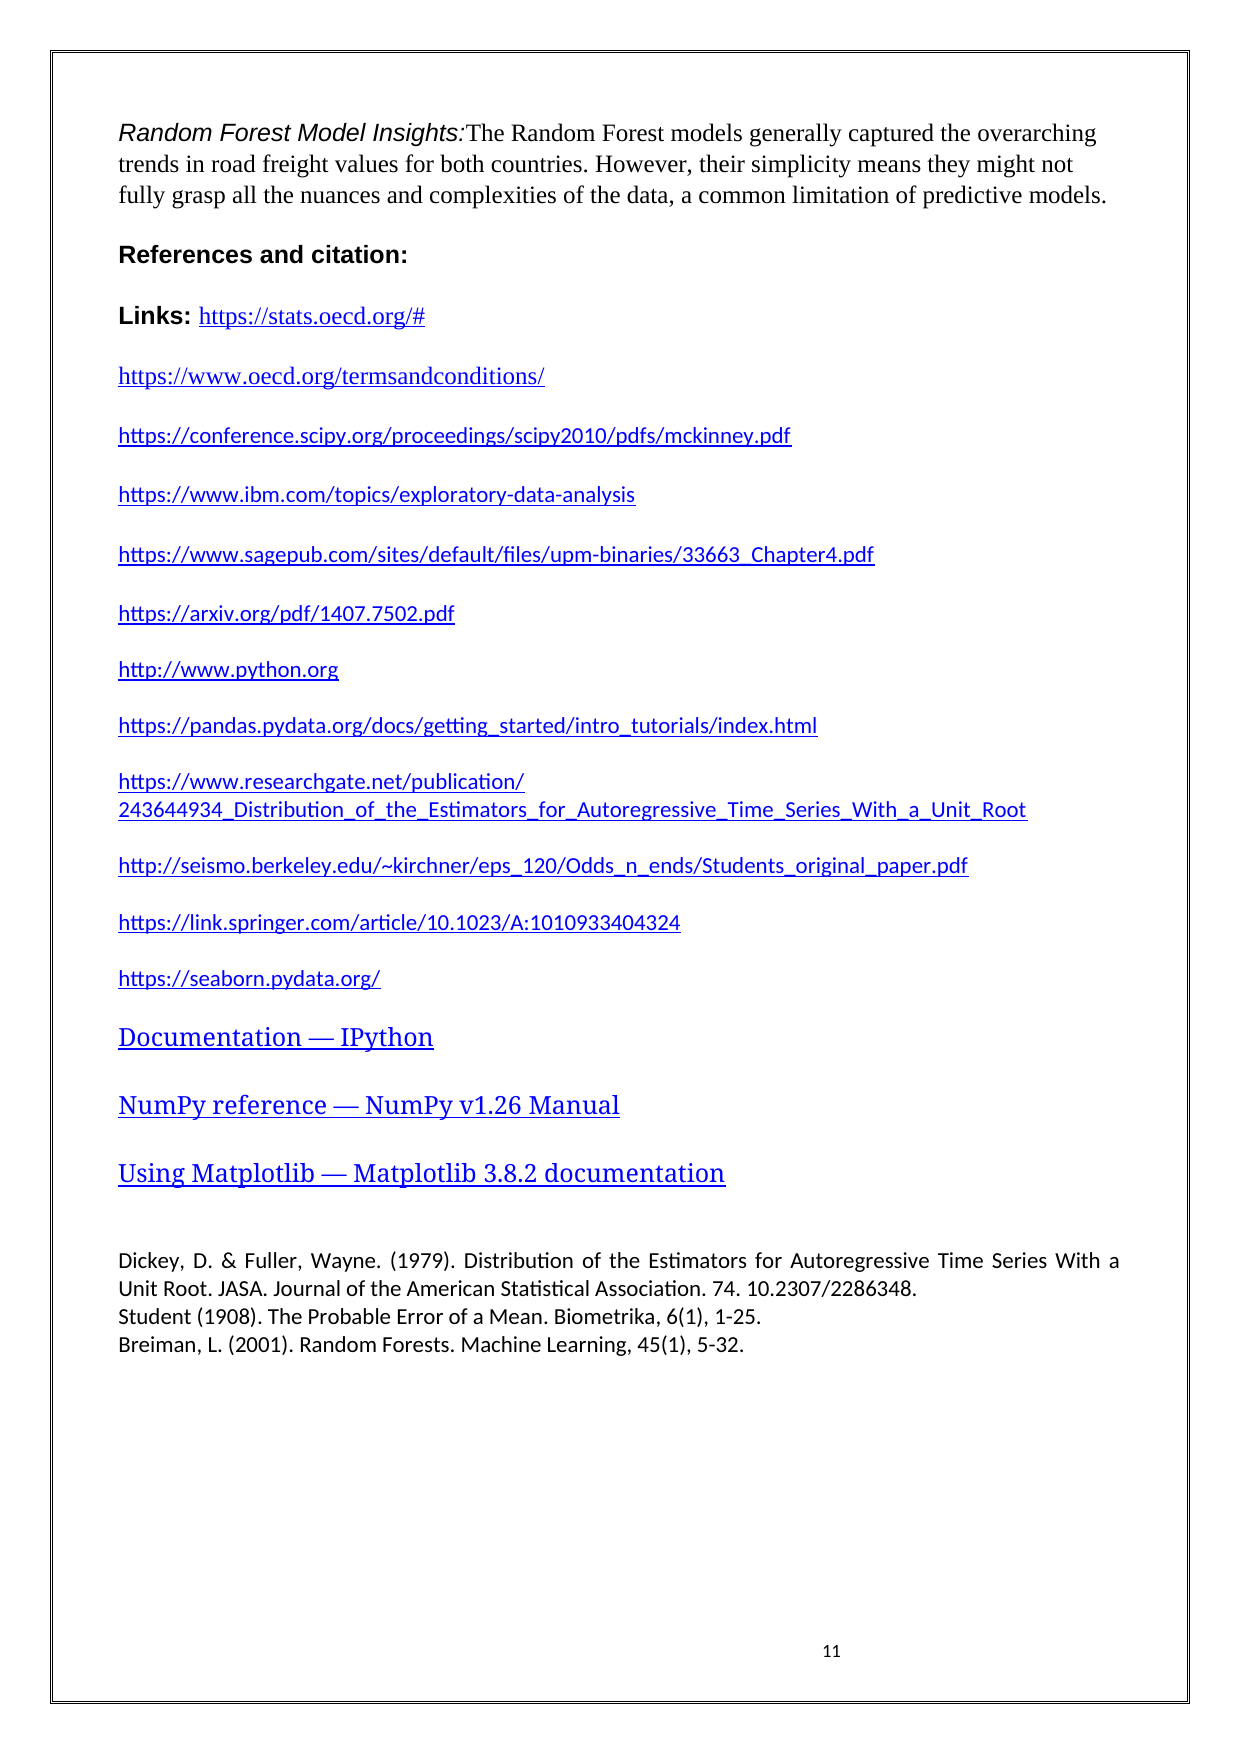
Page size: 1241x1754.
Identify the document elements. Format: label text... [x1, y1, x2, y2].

list https://www.oecd.org/termsandconditions/ [118, 361, 1122, 390]
text https://seaborn.pydata.org/ [118, 964, 1122, 992]
text Documentation — IPython [118, 1020, 1122, 1054]
text https://pandas.pydata.org/docs/getting_started/intro_tutorials/index.html [118, 711, 1122, 739]
text https://link.springer.com/article/10.1023/A:1010933404324 [118, 908, 1122, 936]
text Using Matplotlib — Matplotlib 3.8.2 documentation [118, 1156, 1122, 1190]
text Breiman, L. (2001). Random Forests. Machine Learning, 45(1), 5-32. [118, 1330, 1122, 1358]
list https://www.sagepub.com/sites/default/files/upm-binaries/33663_Chapter4.pdf [118, 540, 1122, 568]
text https://www.researchgate.net/publication/243644934_Distribution_of_the_Estimators_for_Autoregressive_Time_Series_With_a_Unit_Root [118, 767, 1122, 823]
list References and citation: [118, 241, 1122, 269]
text https://arxiv.org/pdf/1407.7502.pdf [118, 599, 1122, 627]
text http://seismo.berkeley.edu/~kirchner/eps_120/Odds_n_ends/Students_original_paper.pdf [118, 852, 1122, 879]
text Student (1908). The Probable Error of a Mean. Biometrika, 6(1), 1-25. [118, 1302, 1122, 1330]
list https://conference.scipy.org/proceedings/scipy2010/pdfs/mckinney.pdf [118, 421, 1122, 449]
text http://www.python.org [118, 655, 1122, 683]
text Dickey, D. & Fuller, Wayne. (1979). Distribution of the Estimators for Autoregressive Time Series With a Unit Root. JASA. Journal of the American Statistical Association. 74. 10.2307/2286348. [118, 1246, 1122, 1302]
text NumPy reference — NumPy v1.26 Manual [118, 1088, 1122, 1122]
list Random Forest Model Insights:The Random Forest models generally captured the overarching trends in road freight values for both countries. However, their simplicity means they might not fully grasp all the nuances and complexities of the data, a common limitation of predictive models. [118, 118, 1122, 209]
list Links: https://stats.oecd.org/# [118, 301, 1122, 329]
list https://www.ibm.com/topics/exploratory-data-analysis [118, 481, 1122, 509]
